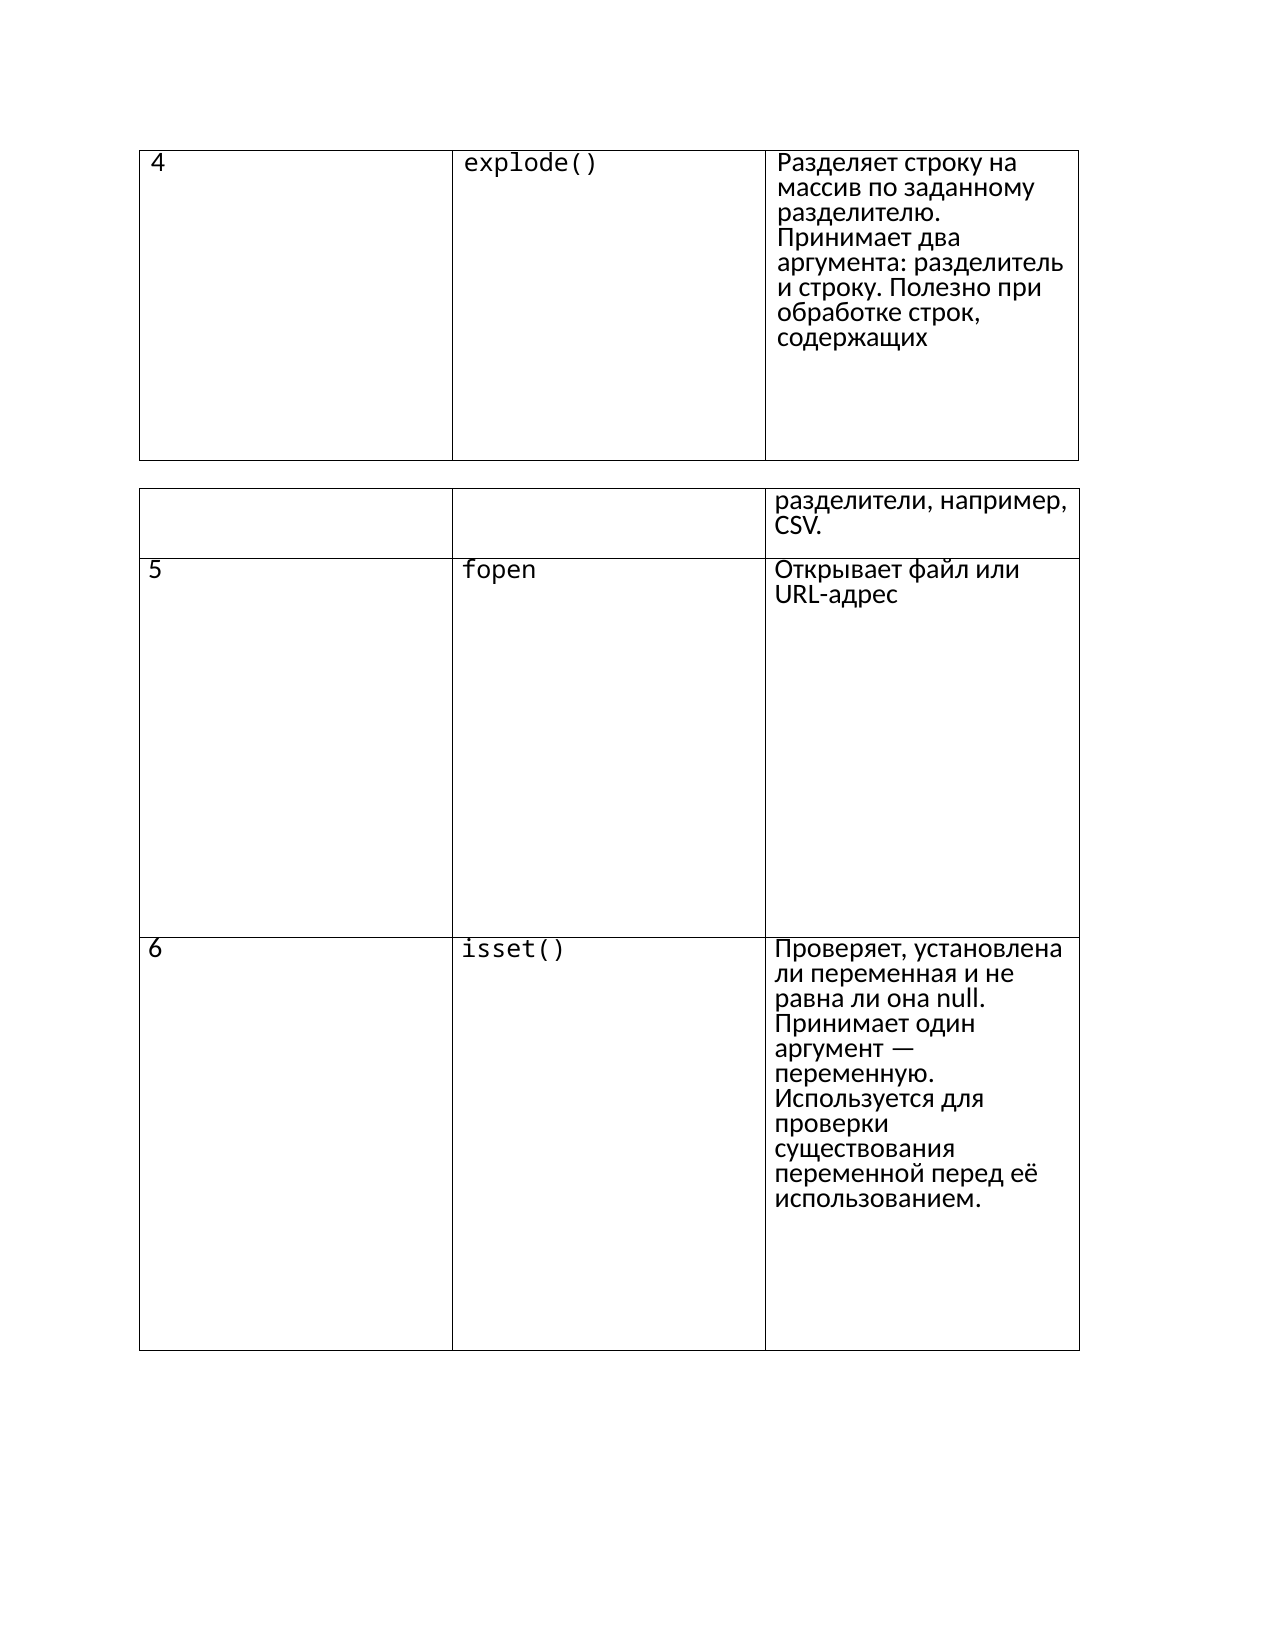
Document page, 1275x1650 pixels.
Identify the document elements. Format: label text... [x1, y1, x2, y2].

table_cell isset() [453, 938, 765, 1350]
table_cell 6 [140, 938, 452, 1350]
table_header разделители, например, CSV. [766, 489, 1079, 558]
table_cell 4 [140, 151, 452, 460]
table_cell fopen [453, 559, 765, 937]
table_header [453, 489, 765, 558]
table_header [140, 489, 452, 558]
table_cell Разделяет строку на массив по заданному разделителю. Принимает два аргумента: разделитель и строку. Полезно при обработке строк, содержащих [766, 151, 1078, 460]
table_cell Проверяет, установлена ли переменная и не равна ли она null. Принимает один аргумент — переменную. Используется для проверки существования переменной перед её использованием. [766, 938, 1079, 1350]
table_cell explode() [453, 151, 765, 460]
table_cell 5 [140, 559, 452, 937]
table_cell Открывает файл или URL-адрес [766, 559, 1079, 937]
